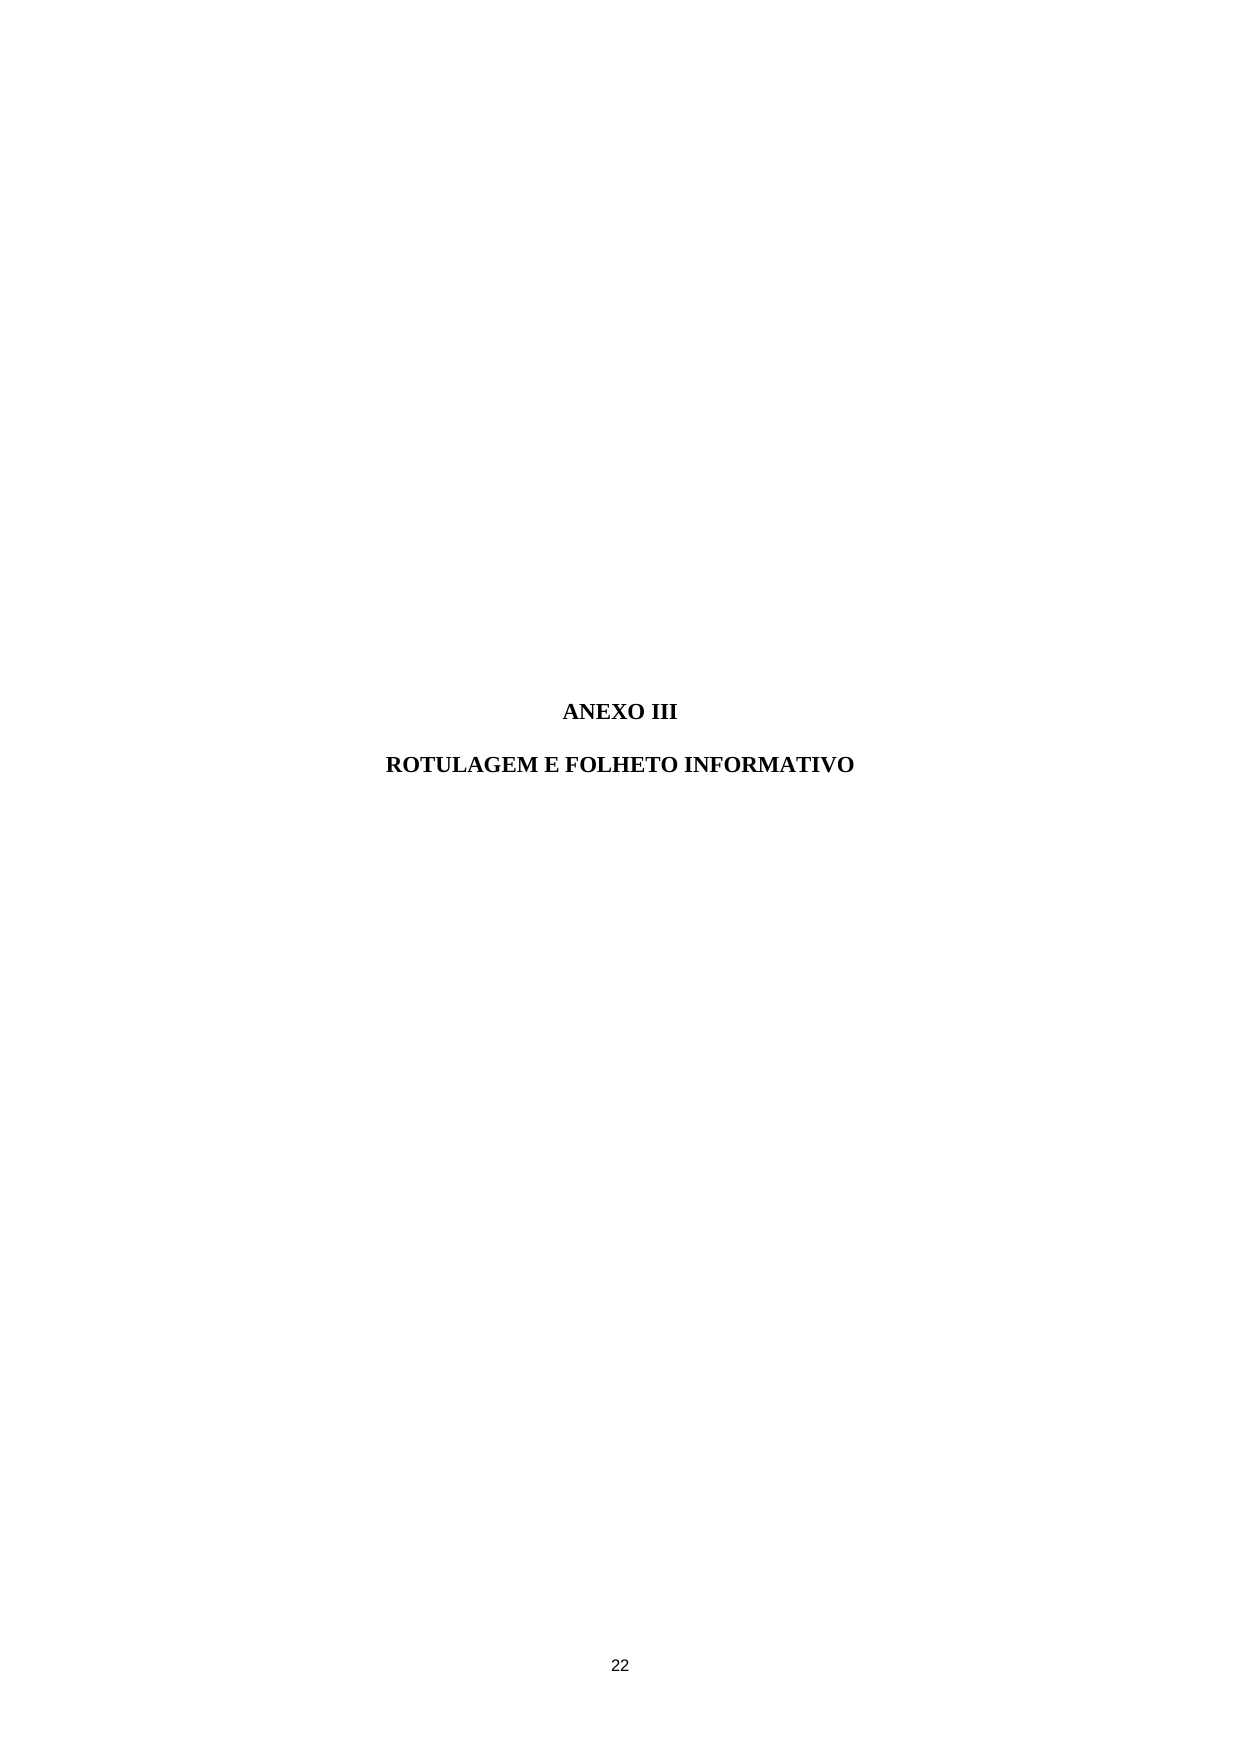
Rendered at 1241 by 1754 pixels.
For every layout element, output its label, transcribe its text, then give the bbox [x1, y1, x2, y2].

text ANEXO III [118, 698, 1122, 724]
text ROTULAGEM E FOLHETO INFORMATIVO [118, 751, 1122, 777]
